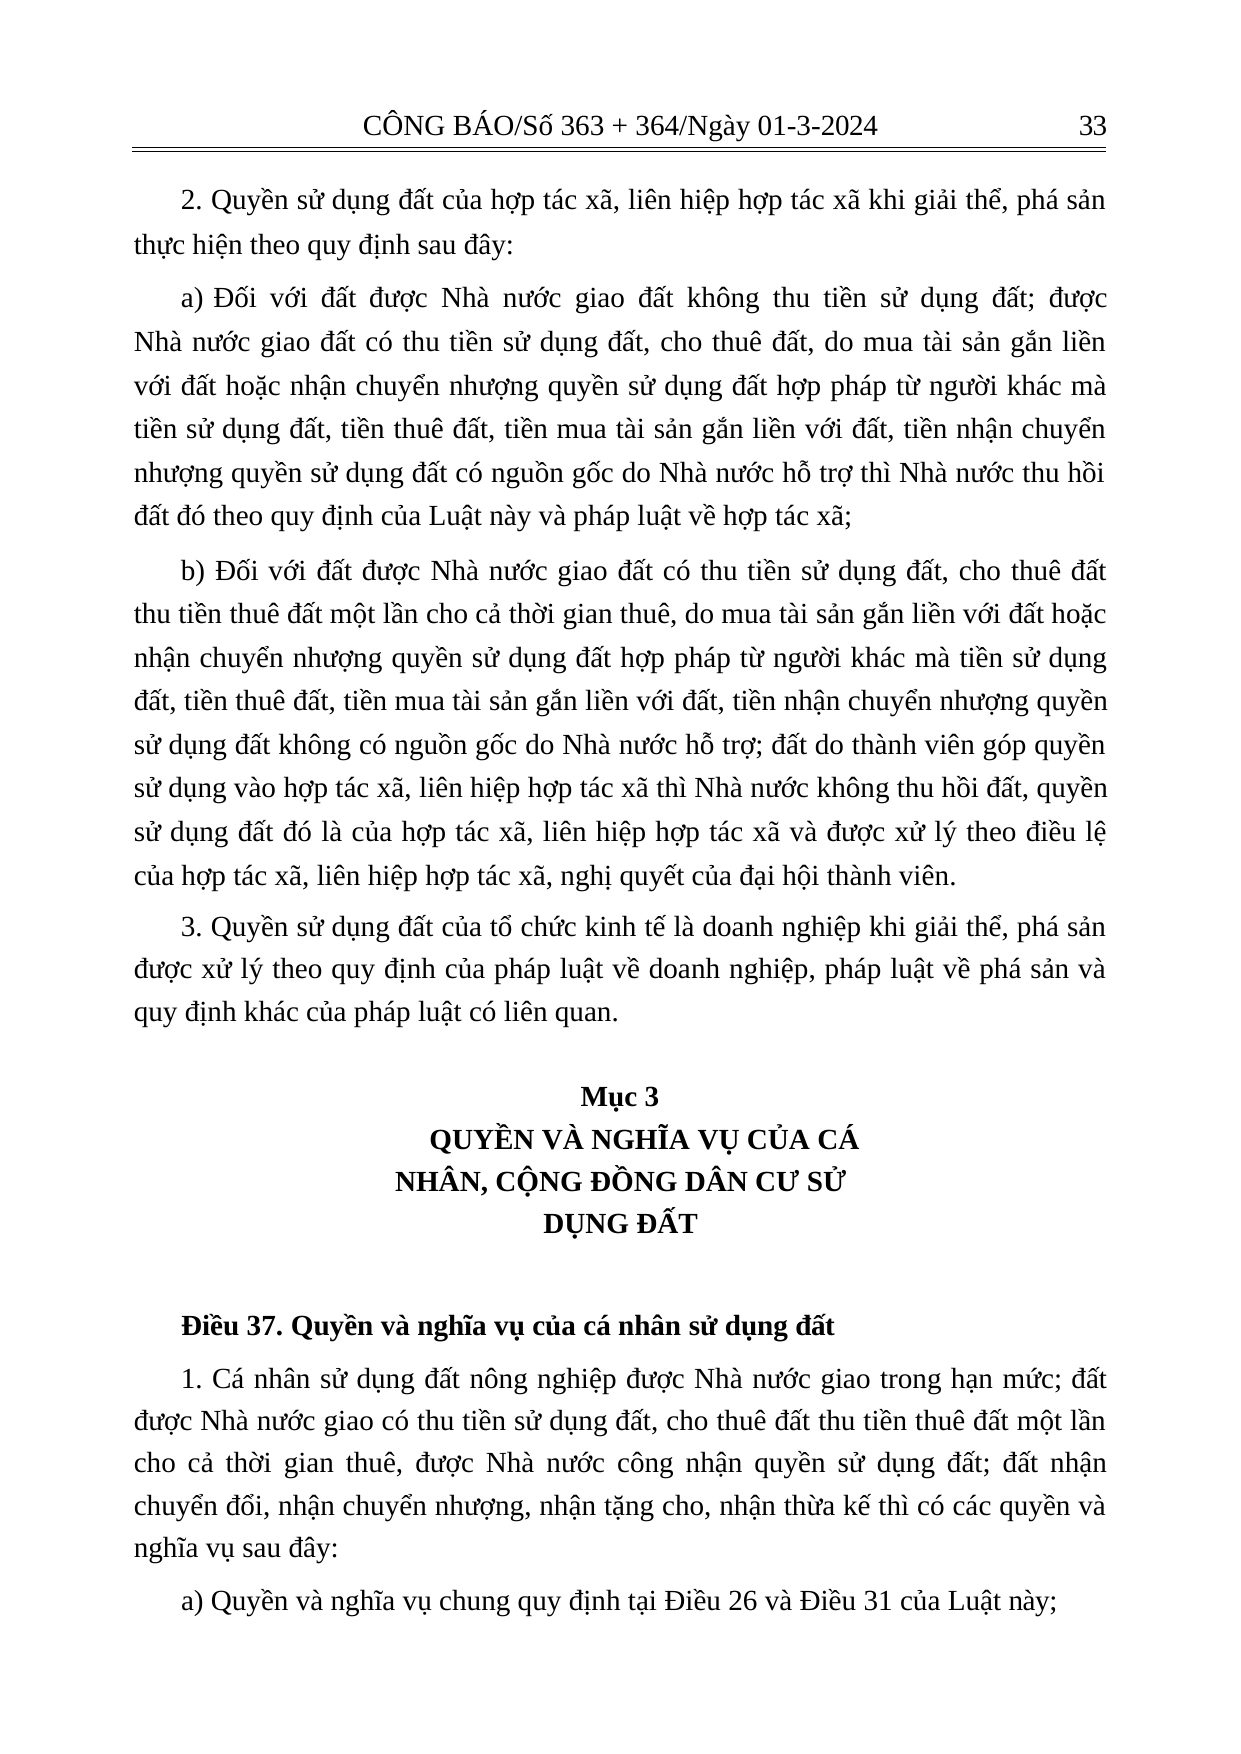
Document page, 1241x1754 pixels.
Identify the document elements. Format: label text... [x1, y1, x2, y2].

list Quyền sử dụng đất của hợp tác xã, liên hiệp hợp tác xã khi giải thể, phá sản thực hiện theo quy định sau đây: [133, 182, 1107, 260]
list Cá nhân sử dụng đất nông nghiệp được Nhà nước giao trong hạn mức; đất được Nhà nước giao có thu tiền sử dụng đất, cho thuê đất thu tiền thuê đất một lần cho cả thời gian thuê, được Nhà nước công nhận quyền sử dụng đất; đất nhận chuyển đổi, nhận chuyển nhượng, nhận tặng cho, nhận thừa kế thì có các quyền và nghĩa vụ sau đây: [133, 1361, 1108, 1563]
subtitle QUYỀN VÀ NGHĨA VỤ CỦA CÁ NHÂN, CỘNG ĐỒNG DÂN CƯ SỬ DỤNG ĐẤT [351, 1122, 890, 1240]
list Đối với đất được Nhà nước giao đất có thu tiền sử dụng đất, cho thuê đất thu tiền thuê đất một lần cho cả thời gian thuê, do mua tài sản gắn liền với đất hoặc nhận chuyển nhượng quyền sử dụng đất hợp pháp từ người khác mà tiền sử dụng đất, tiền thuê đất, tiền mua tài sản gắn liền với đất, tiền nhận chuyển nhượng quyền sử dụng đất không có nguồn gốc do Nhà nước hỗ trợ; đất do thành viên góp quyền sử dụng vào hợp tác xã, liên hiệp hợp tác xã thì Nhà nước không thu hồi đất, quyền sử dụng đất đó là của hợp tác xã, liên hiệp hợp tác xã và được xử lý theo điều lệ của hợp tác xã, liên hiệp hợp tác xã, nghị quyết của đại hội thành viên. [133, 553, 1108, 891]
subtitle Điều 37. Quyền và nghĩa vụ của cá nhân sử dụng đất [181, 1308, 1122, 1342]
list Đối với đất được Nhà nước giao đất không thu tiền sử dụng đất; được Nhà nước giao đất có thu tiền sử dụng đất, cho thuê đất, do mua tài sản gắn liền với đất hoặc nhận chuyển nhượng quyền sử dụng đất hợp pháp từ người khác mà tiền sử dụng đất, tiền thuê đất, tiền mua tài sản gắn liền với đất, tiền nhận chuyển nhượng quyền sử dụng đất có nguồn gốc do Nhà nước hỗ trợ thì Nhà nước thu hồi đất đó theo quy định của Luật này và pháp luật về hợp tác xã; [133, 281, 1107, 532]
text Mục 3 [261, 1079, 979, 1113]
list Quyền sử dụng đất của tổ chức kinh tế là doanh nghiệp khi giải thể, phá sản được xử lý theo quy định của pháp luật về doanh nghiệp, pháp luật về phá sản và quy định khác của pháp luật có liên quan. [133, 909, 1107, 1027]
list Quyền và nghĩa vụ chung quy định tại Điều 26 và Điều 31 của Luật này; [181, 1583, 1122, 1617]
